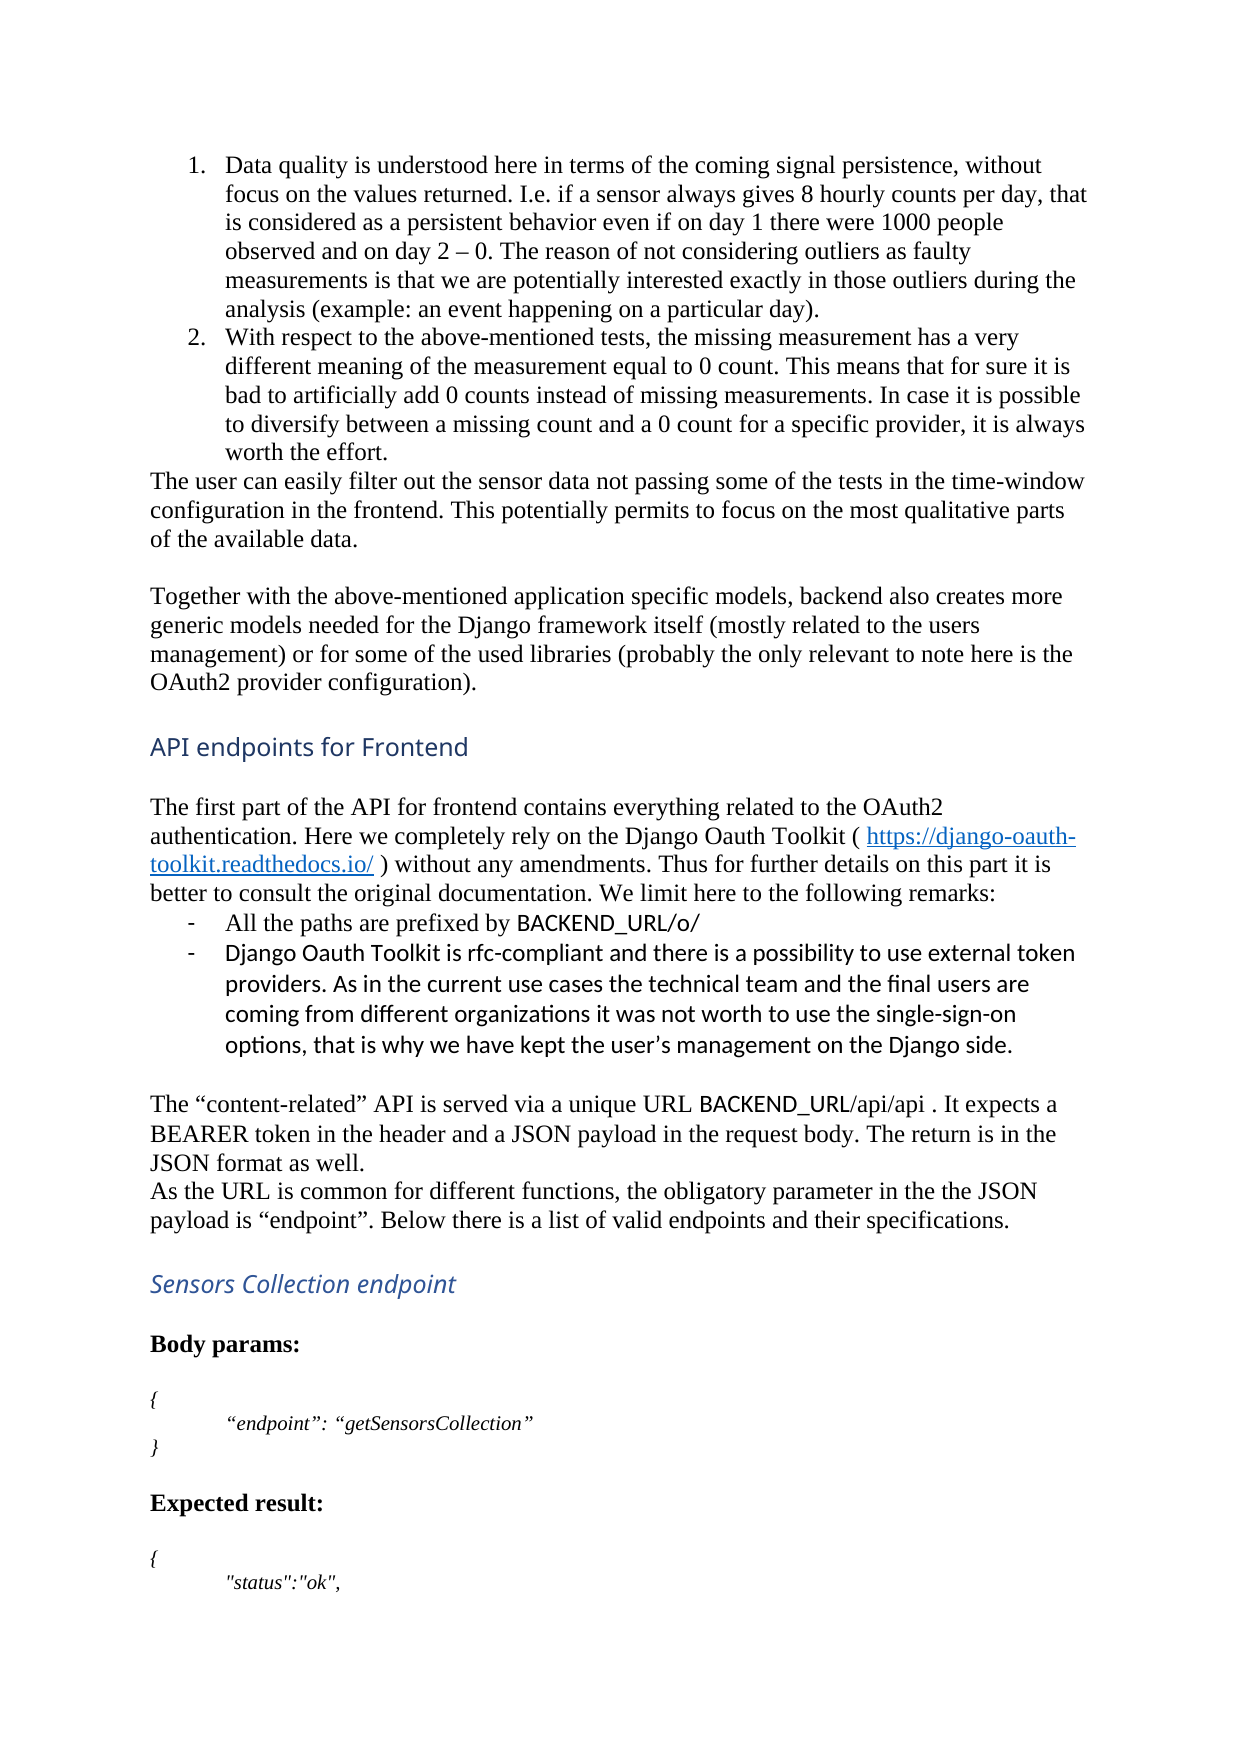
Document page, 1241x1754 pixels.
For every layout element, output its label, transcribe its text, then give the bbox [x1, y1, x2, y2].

subtitle Sensors Collection endpoint [150, 1267, 1090, 1301]
text The user can easily filter out the sensor data not passing some of the tests in the time-window configuration in the frontend. This potentially permits to focus on the most qualitative parts of the available data. [150, 466, 1090, 552]
text “endpoint”: “getSensorsCollection” [150, 1411, 1090, 1435]
list Django Oauth Toolkit is rfc-compliant and there is a possibility to use external token providers. As in the current use cases the technical team and the final users are coming from different organizations it was not worth to use the single-sign-on options, that is why we have kept the user’s management on the Django side. [187, 937, 1090, 1059]
text Together with the above-mentioned application specific models, backend also creates more generic models needed for the Django framework itself (mostly related to the users management) or for some of the used libraries (probably the only relevant to note here is the OAuth2 provider configuration). [150, 581, 1090, 696]
text Body params: [150, 1329, 1090, 1358]
text The “content-related” API is served via a unique URL BACKEND_URL/api/api . It expects a BEARER token in the header and a JSON payload in the request body. The return is in the JSON format as well. [150, 1088, 1090, 1176]
text The first part of the API for frontend contains everything related to the OAuth2 authentication. Here we completely rely on the Django Oauth Toolkit ( https://django-oauth-toolkit.readthedocs.io/ ) without any amendments. Thus for further details on this part it is better to consult the original documentation. We limit here to the following remarks: [150, 792, 1090, 907]
text As the URL is common for different functions, the obligatory parameter in the the JSON payload is “endpoint”. Below there is a list of valid endpoints and their specifications. [150, 1176, 1090, 1234]
subtitle API endpoints for Frontend [150, 729, 1090, 763]
list With respect to the above-mentioned tests, the missing measurement has a very different meaning of the measurement equal to 0 count. This means that for sure it is bad to artificially add 0 counts instead of missing measurements. In case it is possible to diversify between a missing count and a 0 count for a specific provider, it is always worth the effort. [187, 322, 1090, 466]
text Expected result: [150, 1488, 1090, 1517]
text { [150, 1387, 1090, 1411]
list Data quality is understood here in terms of the coming signal persistence, without focus on the values returned. I.e. if a sensor always gives 8 hourly counts per day, that is considered as a persistent behavior even if on day 1 there were 1000 people observed and on day 2 – 0. The reason of not considering outliers as faulty measurements is that we are potentially interested exactly in those outliers during the analysis (example: an event happening on a particular day). [187, 150, 1090, 322]
text { [150, 1546, 1090, 1569]
text } [150, 1435, 1090, 1459]
list All the paths are prefixed by BACKEND_URL/o/ [187, 907, 1090, 937]
text "status":"ok", [150, 1569, 1090, 1594]
